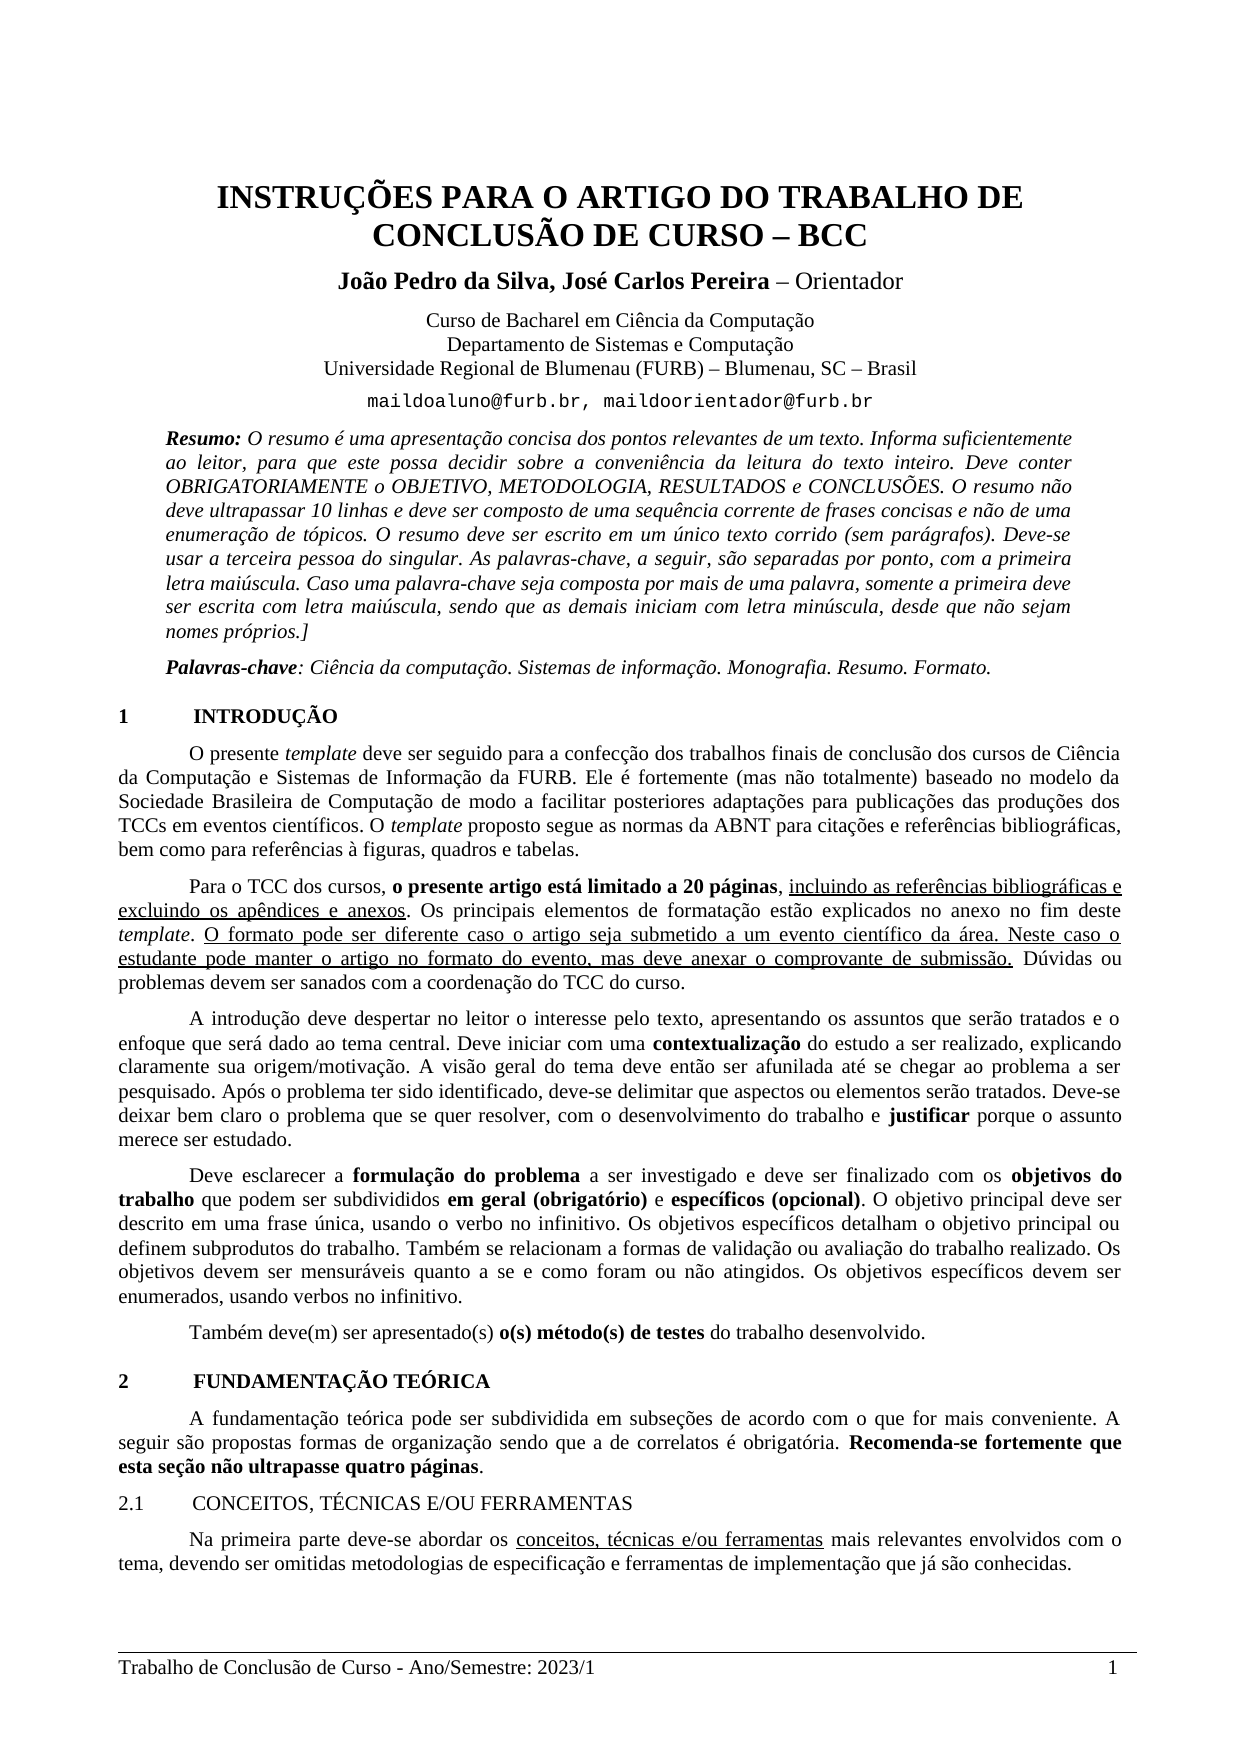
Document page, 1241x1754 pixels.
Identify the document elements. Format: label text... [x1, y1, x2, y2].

text O presente template deve ser seguido para a confecção dos trabalhos finais de conclusão dos cursos de Ciência da Computação e Sistemas de Informação da FURB. Ele é fortemente (mas não totalmente) baseado no modelo da Sociedade Brasileira de Computação de modo a facilitar posteriores adaptações para publicações das produções dos TCCs em eventos científicos. O template proposto segue as normas da ABNT para citações e referências bibliográficas, bem como para referências à figuras, quadros e tabelas. [118, 741, 1122, 861]
text Deve esclarecer a formulação do problema a ser investigado e deve ser finalizado com os objetivos do trabalho que podem ser subdivididos em geral (obrigatório) e específicos (opcional). O objetivo principal deve ser descrito em uma frase única, usando o verbo no infinitivo. Os objetivos específicos detalham o objetivo principal ou definem subprodutos do trabalho. Também se relacionam a formas de validação ou avaliação do trabalho realizado. Os objetivos devem ser mensuráveis quanto a se e como foram ou não atingidos. Os objetivos específicos devem ser enumerados, usando verbos no infinitivo. [118, 1163, 1122, 1308]
text Também deve(m) ser apresentado(s) o(s) método(s) de testes do trabalho desenvolvido. [118, 1320, 1122, 1344]
subtitle FUNDAMENTAÇÃO TEÓRICA [118, 1369, 1122, 1393]
subtitle Introdução [118, 704, 1122, 728]
text Departamento de Sistemas e Computação [118, 332, 1122, 356]
text Na primeira parte deve-se abordar os conceitos, técnicas e/ou ferramentas mais relevantes envolvidos com o tema, devendo ser omitidas metodologias de especificação e ferramentas de implementação que já são conhecidas. [118, 1527, 1122, 1575]
text INSTRUÇÕES PARA O ARTIGO DO TRABALHO DE CONCLUSÃO DE CURSO – BCC [118, 177, 1122, 254]
text Resumo: O resumo é uma apresentação concisa dos pontos relevantes de um texto. Informa suficientemente ao leitor, para que este possa decidir sobre a conveniência da leitura do texto inteiro. Deve conter OBRIGATORIAMENTE o OBJETIVO, METODOLOGIA, RESULTADOS e CONCLUSÕES. O resumo não deve ultrapassar 10 linhas e deve ser composto de uma sequência corrente de frases concisas e não de uma enumeração de tópicos. O resumo deve ser escrito em um único texto corrido (sem parágrafos). Deve-se usar a terceira pessoa do singular. As palavras-chave, a seguir, são separadas por ponto, com a primeira letra maiúscula. Caso uma palavra-chave seja composta por mais de uma palavra, somente a primeira deve ser escrita com letra maiúscula, sendo que as demais iniciam com letra minúscula, desde que não sejam nomes próprios.] [165, 426, 1075, 643]
text João Pedro da Silva, José Carlos Pereira – Orientador [118, 266, 1122, 295]
text A introdução deve despertar no leitor o interesse pelo texto, apresentando os assuntos que serão tratados e o enfoque que será dado ao tema central. Deve iniciar com uma contextualização do estudo a ser realizado, explicando claramente sua origem/motivação. A visão geral do tema deve então ser afunilada até se chegar ao problema a ser pesquisado. Após o problema ter sido identificado, deve-se delimitar que aspectos ou elementos serão tratados. Deve-se deixar bem claro o problema que se quer resolver, com o desenvolvimento do trabalho e justificar porque o assunto merece ser estudado. [118, 1006, 1122, 1151]
text Curso de Bacharel em Ciência da Computação [118, 308, 1122, 332]
text Palavras-chave: Ciência da computação. Sistemas de informação. Monografia. Resumo. Formato. [165, 655, 1075, 679]
text maildoaluno@furb.br, maildoorientador@furb.br [118, 392, 1122, 413]
text Universidade Regional de Blumenau (FURB) – Blumenau, SC – Brasil [118, 356, 1122, 380]
text Para o TCC dos cursos, o presente artigo está limitado a 20 páginas, incluindo as referências bibliográficas e excluindo os apêndices e anexos. Os principais elementos de formatação estão explicados no anexo no fim deste template. O formato pode ser diferente caso o artigo seja submetido a um evento científico da área. Neste caso o estudante pode manter o artigo no formato do evento, mas deve anexar o comprovante de submissão. Dúvidas ou problemas devem ser sanados com a coordenação do TCC do curso. [118, 873, 1122, 994]
subtitle CONCEITOS, TÉCNICAS e/ou FERRAMENTAS [118, 1490, 1122, 1514]
text A fundamentação teórica pode ser subdividida em subseções de acordo com o que for mais conveniente. A seguir são propostas formas de organização sendo que a de correlatos é obrigatória. Recomenda-se fortemente que esta seção não ultrapasse quatro páginas. [118, 1406, 1122, 1478]
